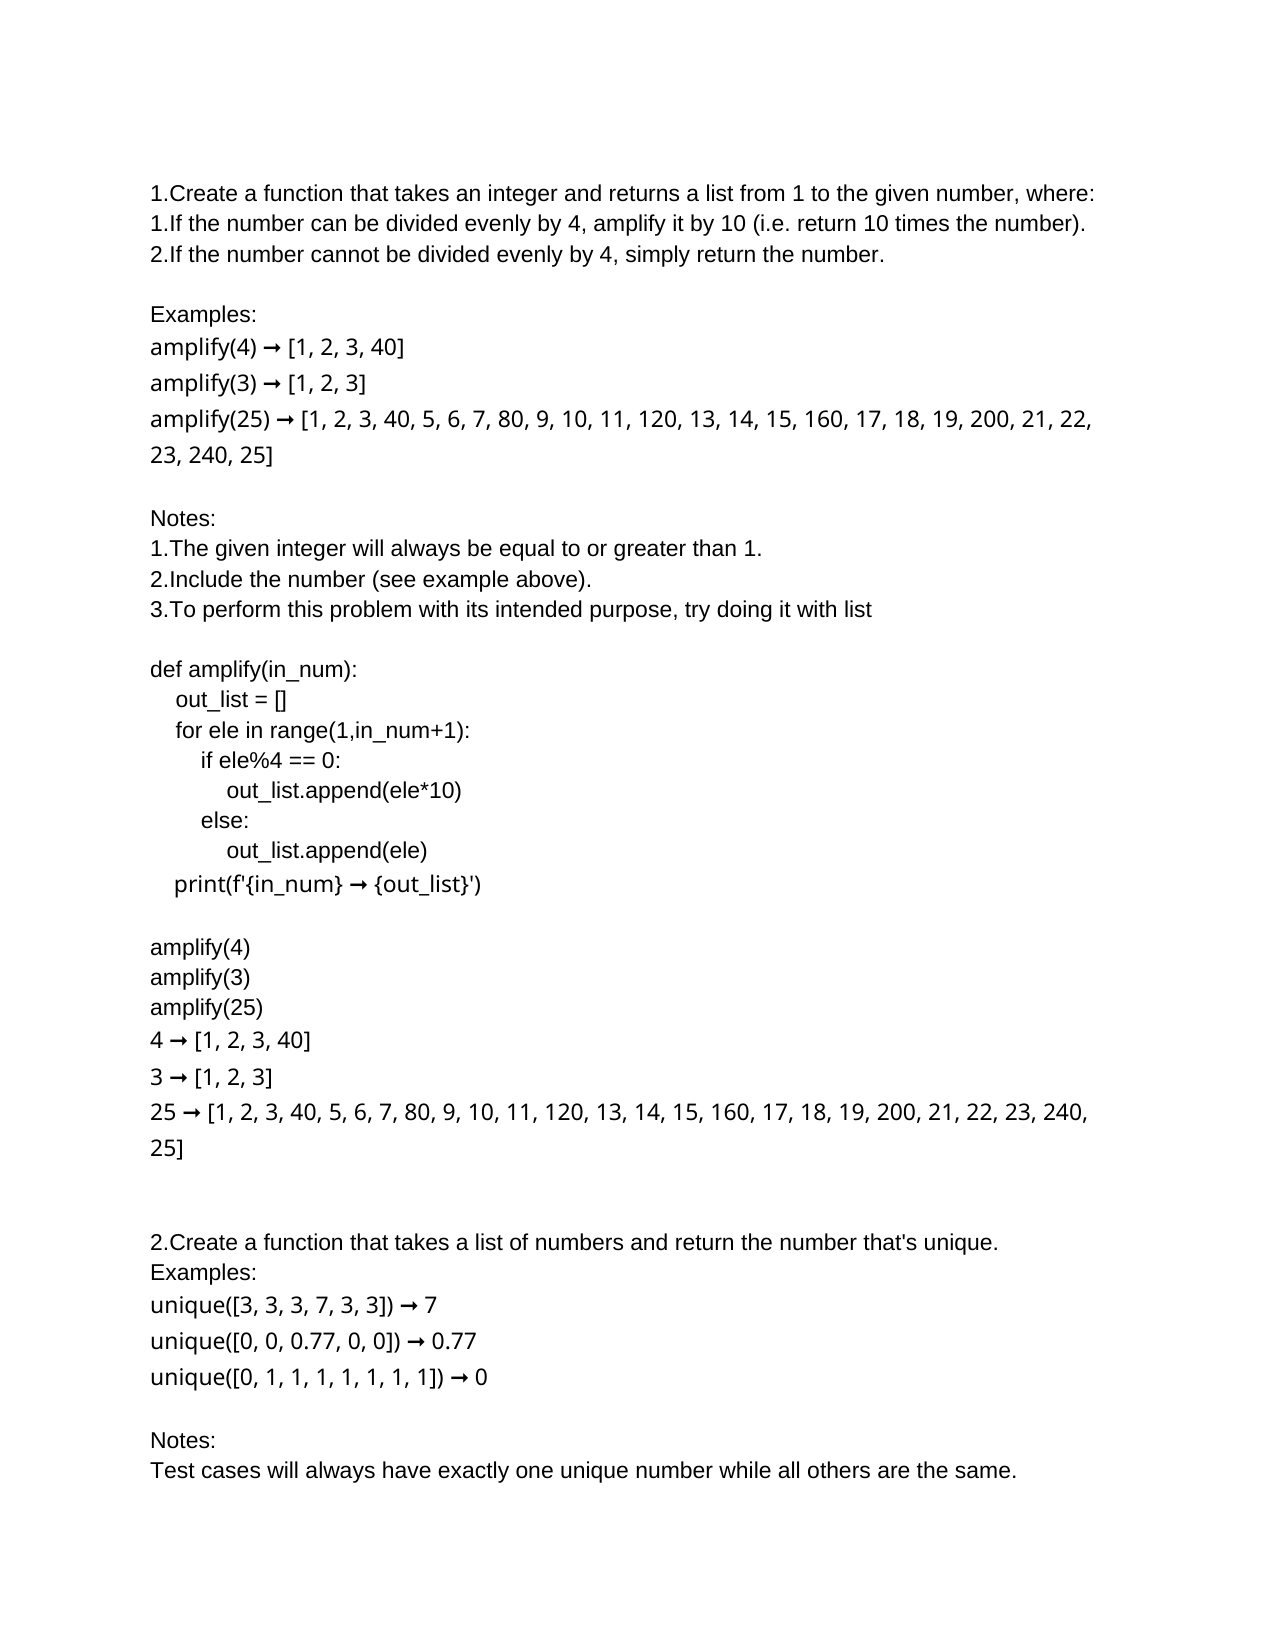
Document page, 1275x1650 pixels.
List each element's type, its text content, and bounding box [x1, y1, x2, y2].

text 1.The given integer will always be equal to or greater than 1. [150, 535, 1125, 562]
text for ele in range(1,in_num+1): [150, 717, 1125, 743]
text amplify(3) ➞ [1, 2, 3] [150, 367, 1125, 398]
text 2.Create a function that takes a list of numbers and return the number that's unique. [150, 1229, 1125, 1255]
text else: [150, 807, 1125, 834]
text 3.To perform this problem with its intended purpose, try doing it with list [150, 596, 1125, 622]
text amplify(25) ➞ [1, 2, 3, 40, 5, 6, 7, 80, 9, 10, 11, 120, 13, 14, 15, 160, 17, 18, 19, 200, 21, 22, 23, 240, 25] [150, 403, 1125, 470]
text out_list = [] [150, 686, 1125, 713]
text 2.If the number cannot be divided evenly by 4, simply return the number. [150, 241, 1125, 267]
text unique([3, 3, 3, 7, 3, 3]) ➞ 7 [150, 1289, 1125, 1320]
text Notes: [150, 1427, 1125, 1453]
text def amplify(in_num): [150, 656, 1125, 683]
text amplify(4) ➞ [1, 2, 3, 40] [150, 331, 1125, 362]
text Test cases will always have exactly one unique number while all others are the same. [150, 1457, 1125, 1484]
text 3 ➞ [1, 2, 3] [150, 1060, 1125, 1092]
text 2.Include the number (see example above). [150, 566, 1125, 592]
text print(f'{in_num} ➞ {out_list}') [150, 868, 1125, 899]
text 25 ➞ [1, 2, 3, 40, 5, 6, 7, 80, 9, 10, 11, 120, 13, 14, 15, 160, 17, 18, 19, 200, 21, 22, 23, 240, 25] [150, 1096, 1125, 1163]
text unique([0, 0, 0.77, 0, 0]) ➞ 0.77 [150, 1325, 1125, 1356]
text 1.Create a function that takes an integer and returns a list from 1 to the given number, where: [150, 180, 1125, 207]
text amplify(25) [150, 994, 1125, 1021]
text out_list.append(ele) [150, 837, 1125, 864]
text if ele%4 == 0: [150, 747, 1125, 773]
text amplify(3) [150, 964, 1125, 990]
text amplify(4) [150, 934, 1125, 960]
text 1.If the number can be divided evenly by 4, amplify it by 10 (i.e. return 10 times the number). [150, 210, 1125, 237]
text out_list.append(ele*10) [150, 777, 1125, 803]
text unique([0, 1, 1, 1, 1, 1, 1, 1]) ➞ 0 [150, 1361, 1125, 1392]
text Notes: [150, 505, 1125, 532]
text Examples: [150, 301, 1125, 327]
text Examples: [150, 1259, 1125, 1285]
text 4 ➞ [1, 2, 3, 40] [150, 1024, 1125, 1056]
